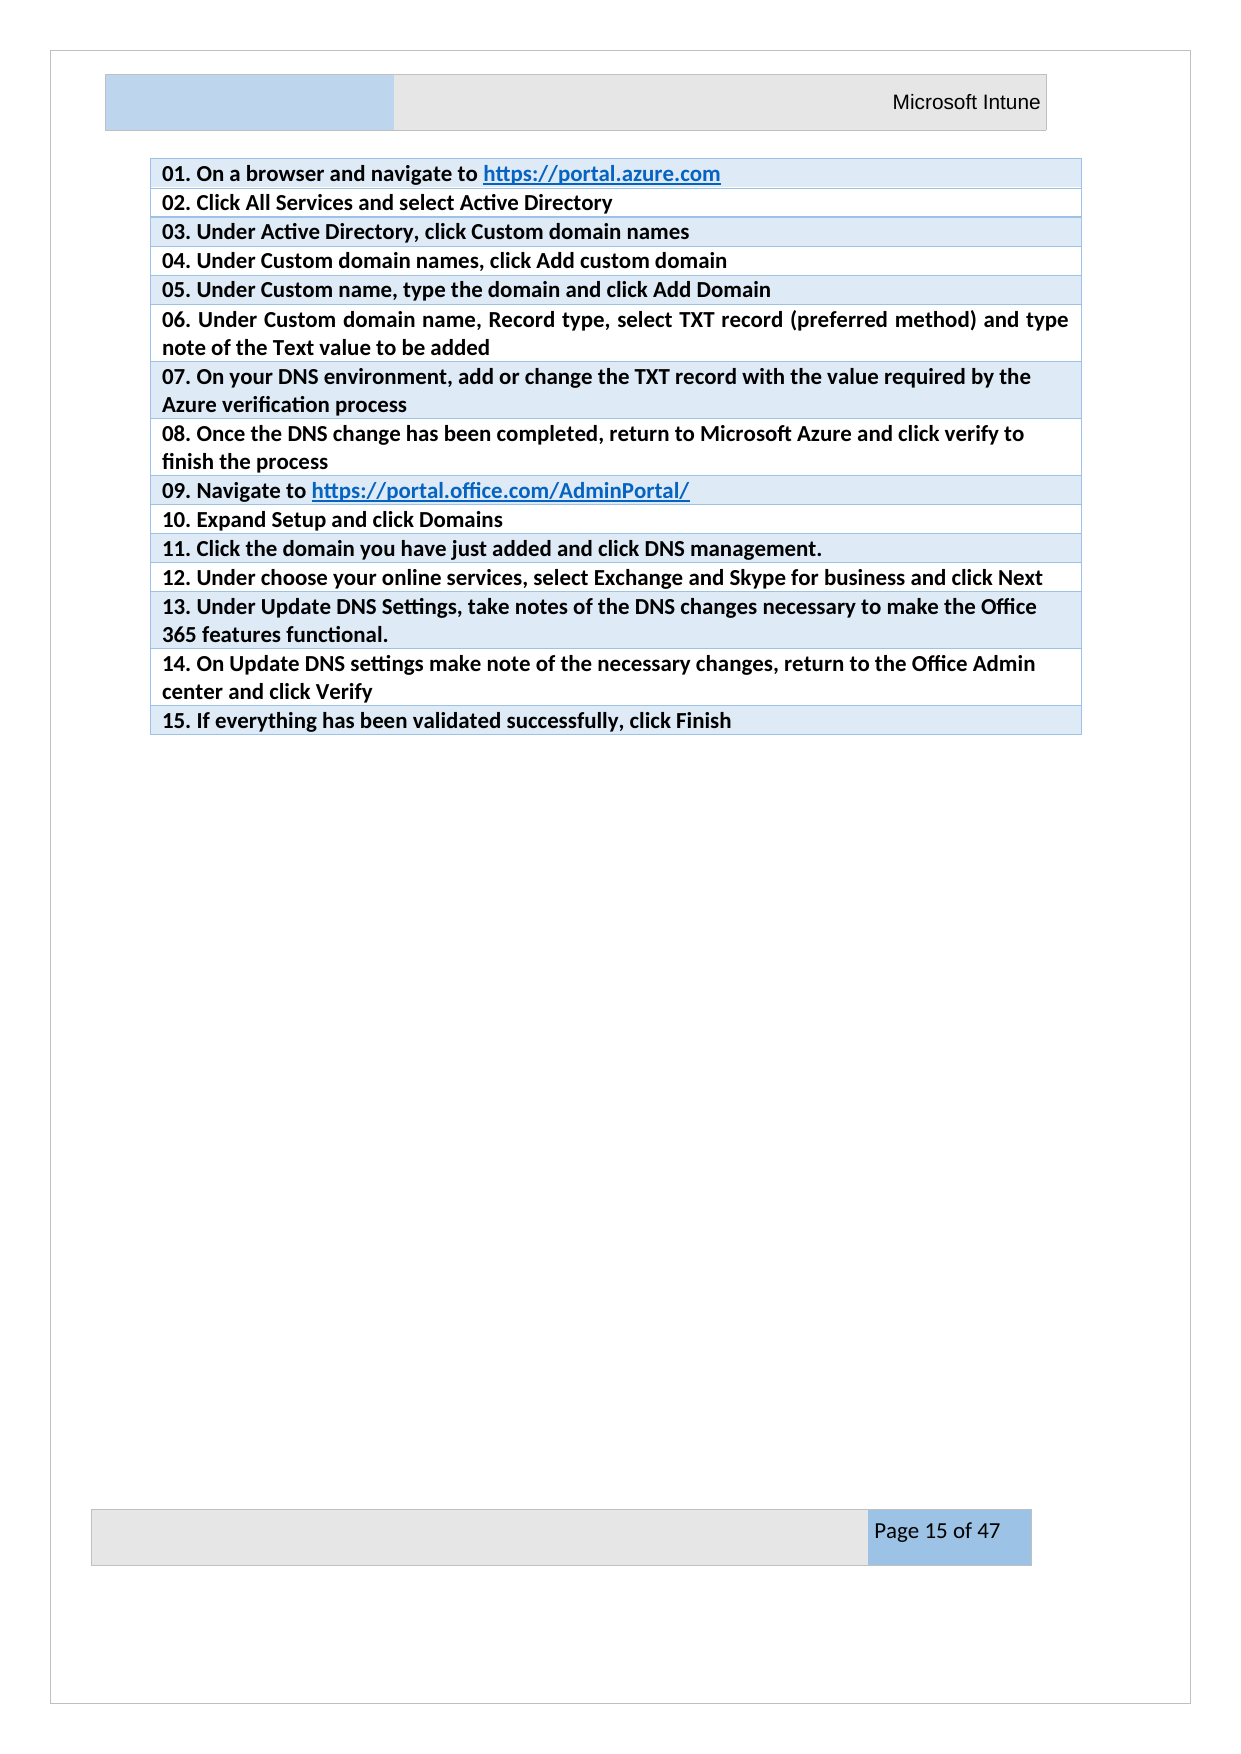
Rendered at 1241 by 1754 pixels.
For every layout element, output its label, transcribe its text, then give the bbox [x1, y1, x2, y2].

table_cell 03. Under Active Directory, click Custom domain names [151, 218, 1081, 246]
table_cell 15. If everything has been validated successfully, click Finish [151, 706, 1081, 734]
table_cell 07. On your DNS environment, add or change the TXT record with the value required by the Azure verification process [151, 362, 1081, 418]
table_cell 11. Click the domain you have just added and click DNS management. [151, 534, 1081, 562]
table_cell 02. Click All Services and select Active Directory [151, 189, 1081, 216]
table_cell 10. Expand Setup and click Domains [151, 505, 1081, 533]
table_cell 09. Navigate to https://portal.office.com/AdminPortal/ [151, 476, 1081, 504]
table_cell 05. Under Custom name, type the domain and click Add Domain [151, 276, 1081, 304]
table_cell 12. Under choose your online services, select Exchange and Skype for business and click Next [151, 563, 1081, 591]
table_cell 06. Under Custom domain name, Record type, select TXT record (preferred method) and type note of the Text value to be added [151, 305, 1081, 361]
table_cell 04. Under Custom domain names, click Add custom domain [151, 247, 1081, 274]
table_cell 13. Under Update DNS Settings, take notes of the DNS changes necessary to make the Office 365 features functional. [151, 592, 1081, 648]
table_header 01. On a browser and navigate to https://portal.azure.com [151, 159, 1081, 187]
table_cell 08. Once the DNS change has been completed, return to Microsoft Azure and click verify to finish the process [151, 419, 1081, 475]
table_cell 14. On Update DNS settings make note of the necessary changes, return to the Office Admin center and click Verify [151, 649, 1081, 705]
